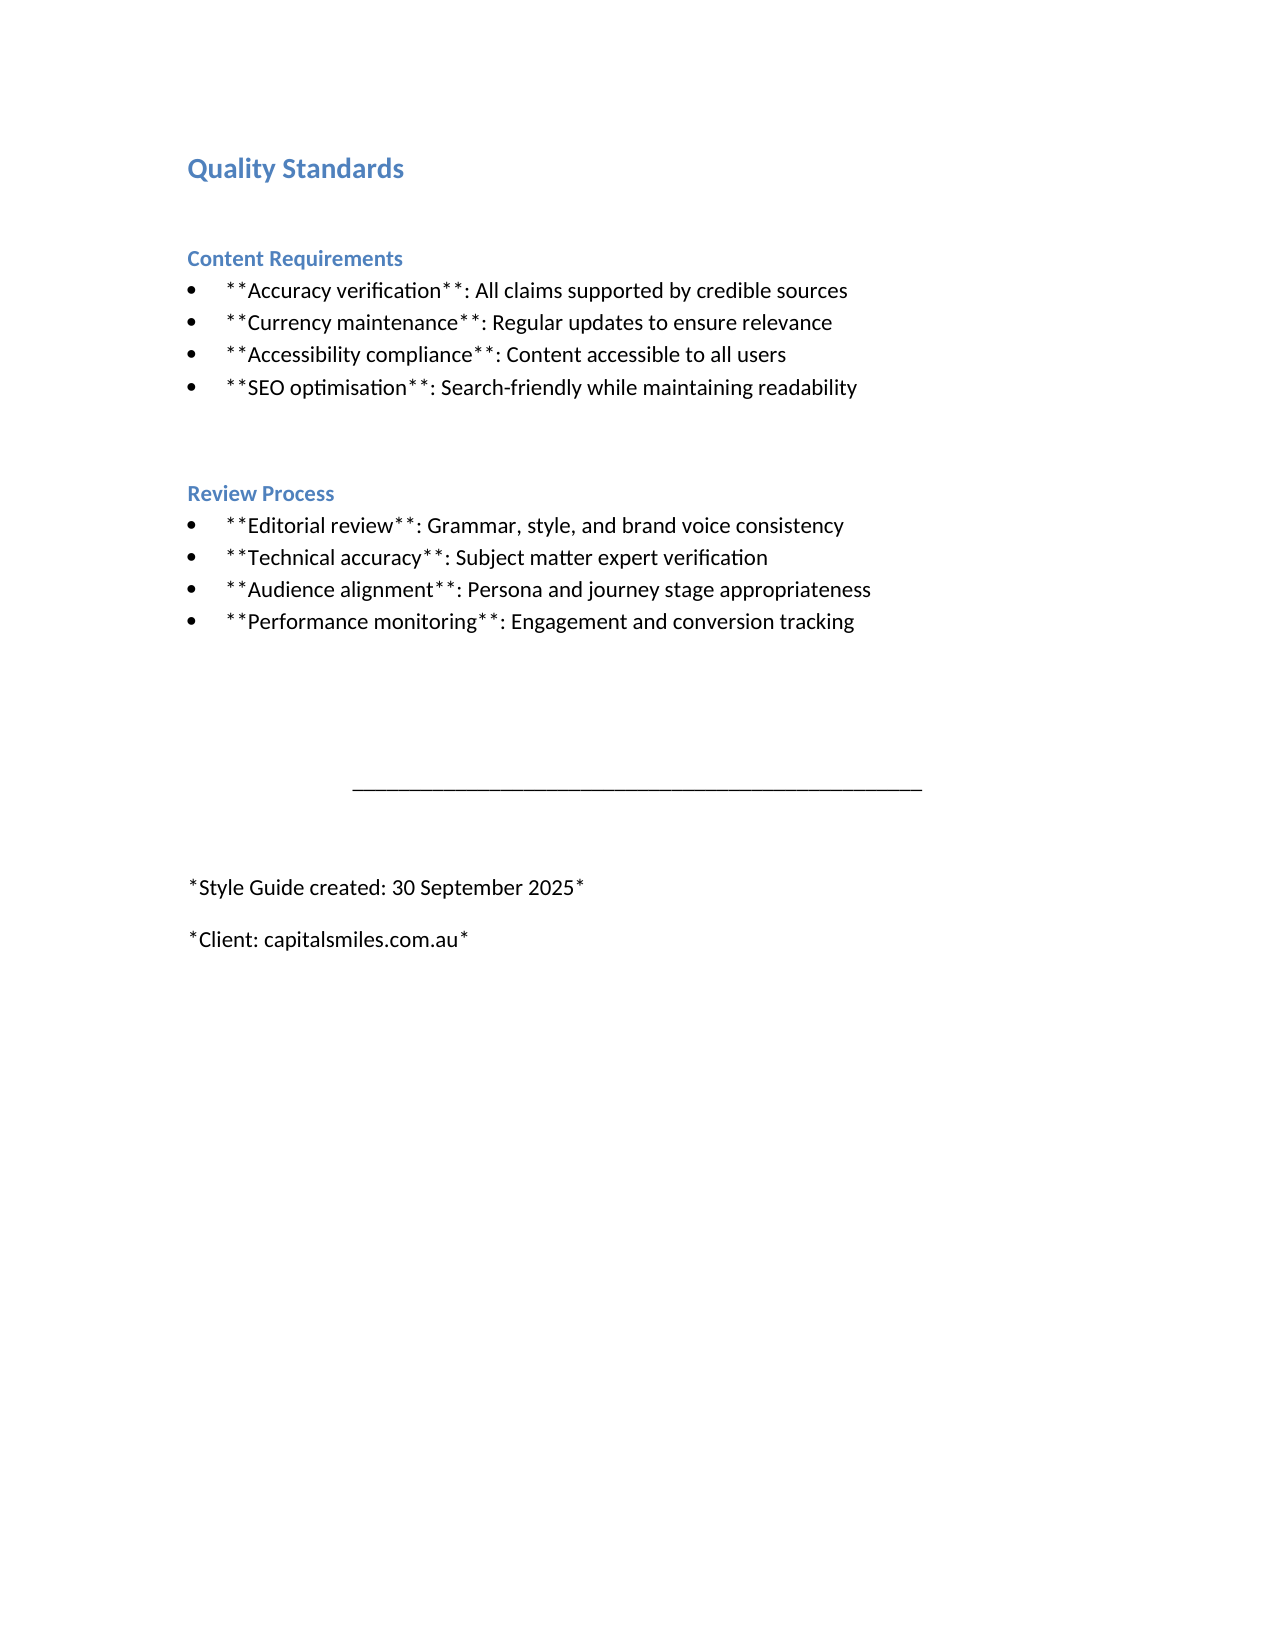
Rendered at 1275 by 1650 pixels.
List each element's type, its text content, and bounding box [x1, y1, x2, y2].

list **Audience alignment**: Persona and journey stage appropriateness [187, 575, 1087, 603]
text *Style Guide created: 30 September 2025* [187, 873, 1087, 901]
list **SEO optimisation**: Search-friendly while maintaining readability [187, 373, 1087, 401]
list **Currency maintenance**: Regular updates to ensure relevance [187, 308, 1087, 336]
list **Accessibility compliance**: Content accessible to all users [187, 341, 1087, 368]
subtitle Content Requirements [187, 244, 1087, 272]
list **Performance monitoring**: Engagement and conversion tracking [187, 607, 1087, 636]
text *Client: capitalsmiles.com.au* [187, 926, 1087, 954]
list **Accuracy verification**: All claims supported by credible sources [187, 276, 1087, 304]
subtitle Quality Standards [187, 150, 1087, 186]
list **Technical accuracy**: Subject matter expert verification [187, 543, 1087, 571]
subtitle Review Process [187, 479, 1087, 507]
list **Editorial review**: Grammar, style, and brand voice consistency [187, 511, 1087, 539]
text __________________________________________________ [187, 767, 1087, 794]
